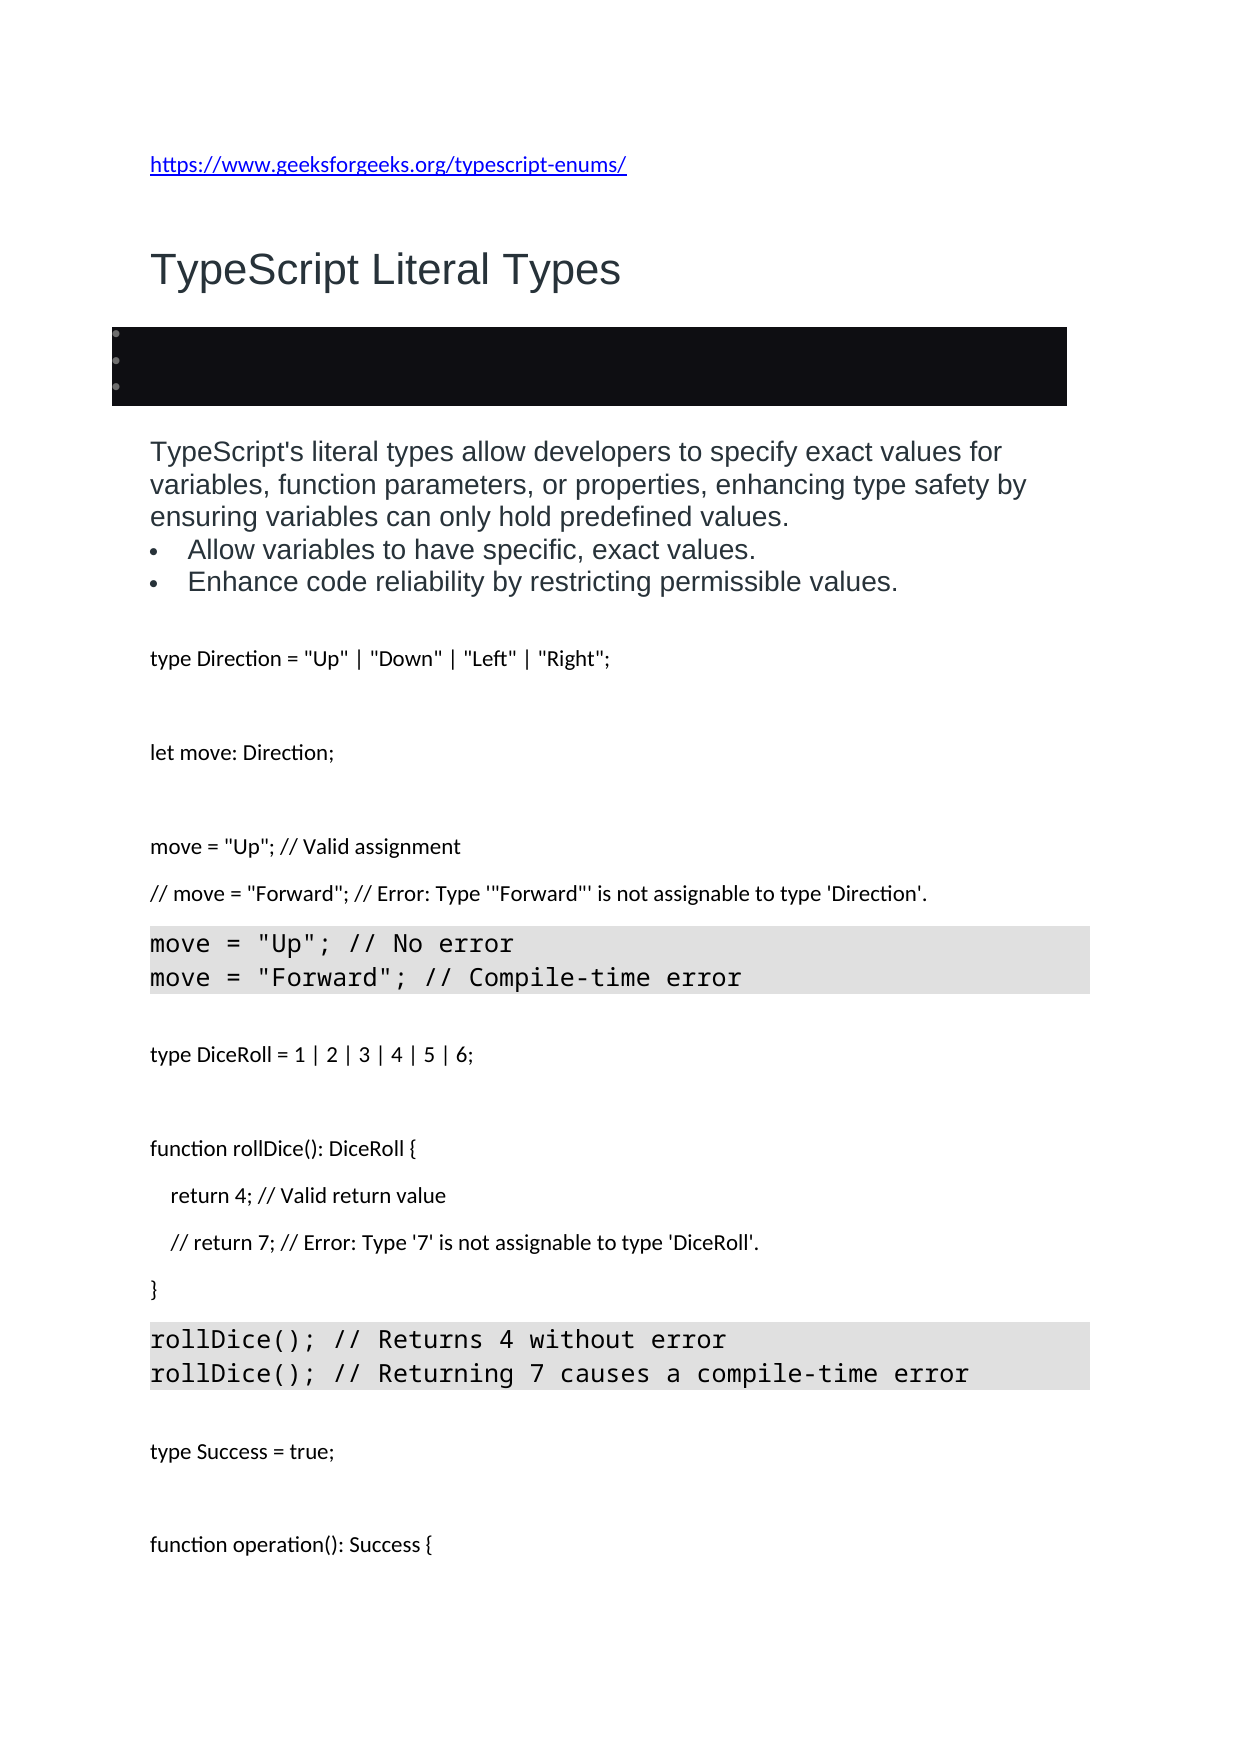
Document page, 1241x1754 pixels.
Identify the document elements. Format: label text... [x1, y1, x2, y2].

text type Direction = "Up" | "Down" | "Left" | "Right"; [150, 644, 1090, 672]
text // return 7; // Error: Type '7' is not assignable to type 'DiceRoll'. [150, 1228, 1090, 1256]
subtitle TypeScript Literal Types [150, 244, 1090, 294]
text TypeScript's literal types allow developers to specify exact values for variables, function parameters, or properties, enhancing type safety by ensuring variables can only hold predefined values. [150, 435, 1090, 533]
text function operation(): Success { [150, 1531, 1090, 1558]
text move = "Up"; // Valid assignment [150, 832, 1090, 860]
text // move = "Forward"; // Error: Type '"Forward"' is not assignable to type 'Direction'. [150, 879, 1090, 907]
list Enhance code reliability by restricting permissible values. [150, 565, 1090, 597]
text type Success = true; [150, 1437, 1090, 1465]
text let move: Direction; [150, 738, 1090, 766]
text move = "Up"; // No error move = "Forward"; // Compile-time error [150, 926, 1090, 994]
text rollDice(); // Returns 4 without error rollDice(); // Returning 7 causes a compile-time error [150, 1322, 1090, 1390]
text function rollDice(): DiceRoll { [150, 1134, 1090, 1162]
list Allow variables to have specific, exact values. [150, 533, 1090, 565]
text } [150, 1275, 1090, 1303]
text type DiceRoll = 1 | 2 | 3 | 4 | 5 | 6; [150, 1041, 1090, 1068]
text return 4; // Valid return value [150, 1181, 1090, 1209]
text https://www.geeksforgeeks.org/typescript-enums/ [150, 150, 1090, 178]
